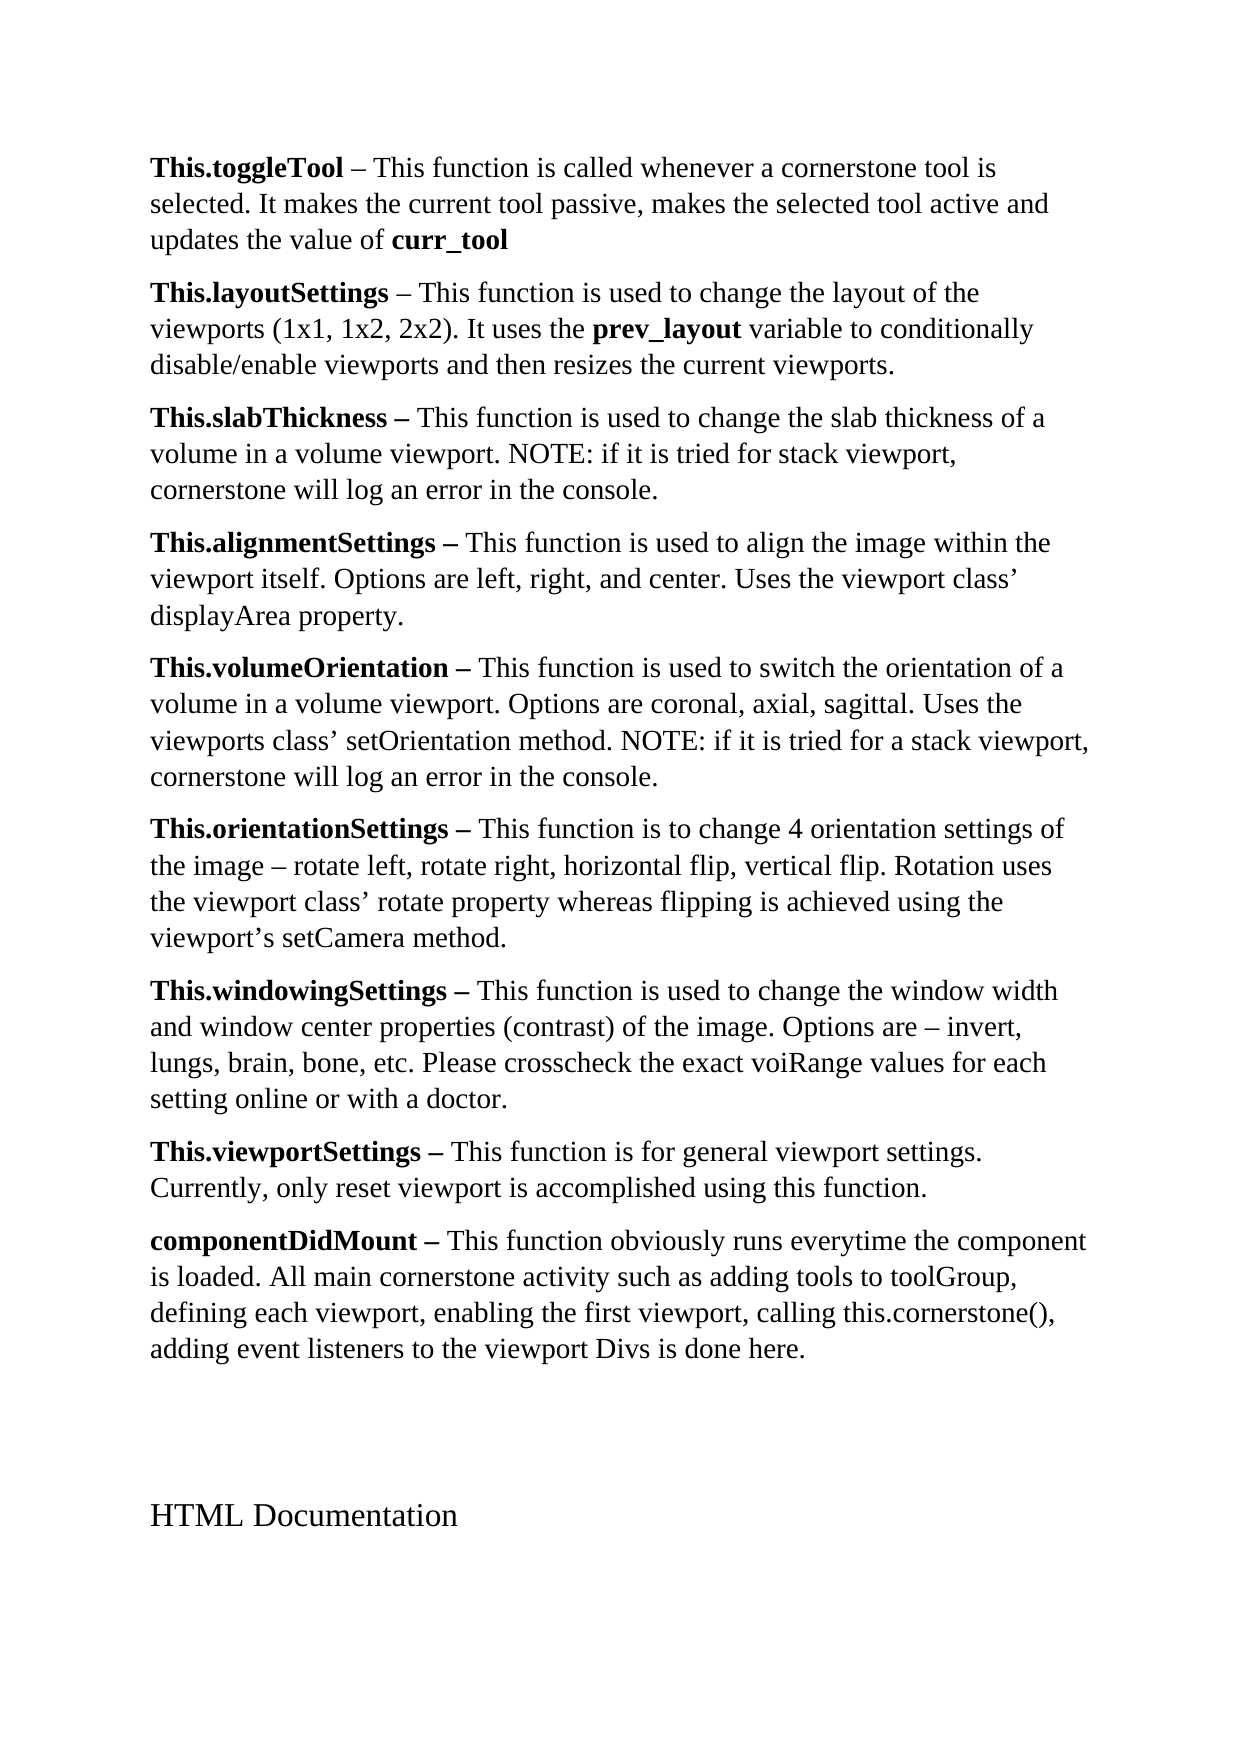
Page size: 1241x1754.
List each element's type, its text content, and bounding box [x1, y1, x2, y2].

text This.volumeOrientation – This function is used to switch the orientation of a volume in a volume viewport. Options are coronal, axial, sagittal. Uses the viewports class’ setOrientation method. NOTE: if it is tried for a stack viewport, cornerstone will log an error in the console. [150, 650, 1090, 792]
text This.orientationSettings – This function is to change 4 orientation settings of the image – rotate left, rotate right, horizontal flip, vertical flip. Rotation uses the viewport class’ rotate property whereas flipping is achieved using the viewport’s setCamera method. [150, 812, 1090, 954]
text This.slabThickness – This function is used to change the slab thickness of a volume in a volume viewport. NOTE: if it is tried for stack viewport, cornerstone will log an error in the console. [150, 400, 1090, 506]
text This.toggleTool – This function is called whenever a cornerstone tool is selected. It makes the current tool passive, makes the selected tool active and updates the value of curr_tool [150, 150, 1090, 256]
text This.alignmentSettings – This function is used to align the image within the viewport itself. Options are left, right, and center. Uses the viewport class’ displayArea property. [150, 525, 1090, 631]
text This.layoutSettings – This function is used to change the layout of the viewports (1x1, 1x2, 2x2). It uses the prev_layout variable to conditionally disable/enable viewports and then resizes the current viewports. [150, 275, 1090, 381]
text componentDidMount – This function obviously runs everytime the component is loaded. All main cornerstone activity such as adding tools to toolGroup, defining each viewport, enabling the first viewport, calling this.cornerstone(), adding event listeners to the viewport Divs is done here. [150, 1223, 1090, 1365]
text This.windowingSettings – This function is used to change the window width and window center properties (contrast) of the image. Options are – invert, lungs, brain, bone, etc. Please crosscheck the exact voiRange values for each setting online or with a doctor. [150, 973, 1090, 1115]
text HTML Documentation [150, 1495, 1090, 1533]
text This.viewportSettings – This function is for general viewport settings. Currently, only reset viewport is accomplished using this function. [150, 1134, 1090, 1204]
